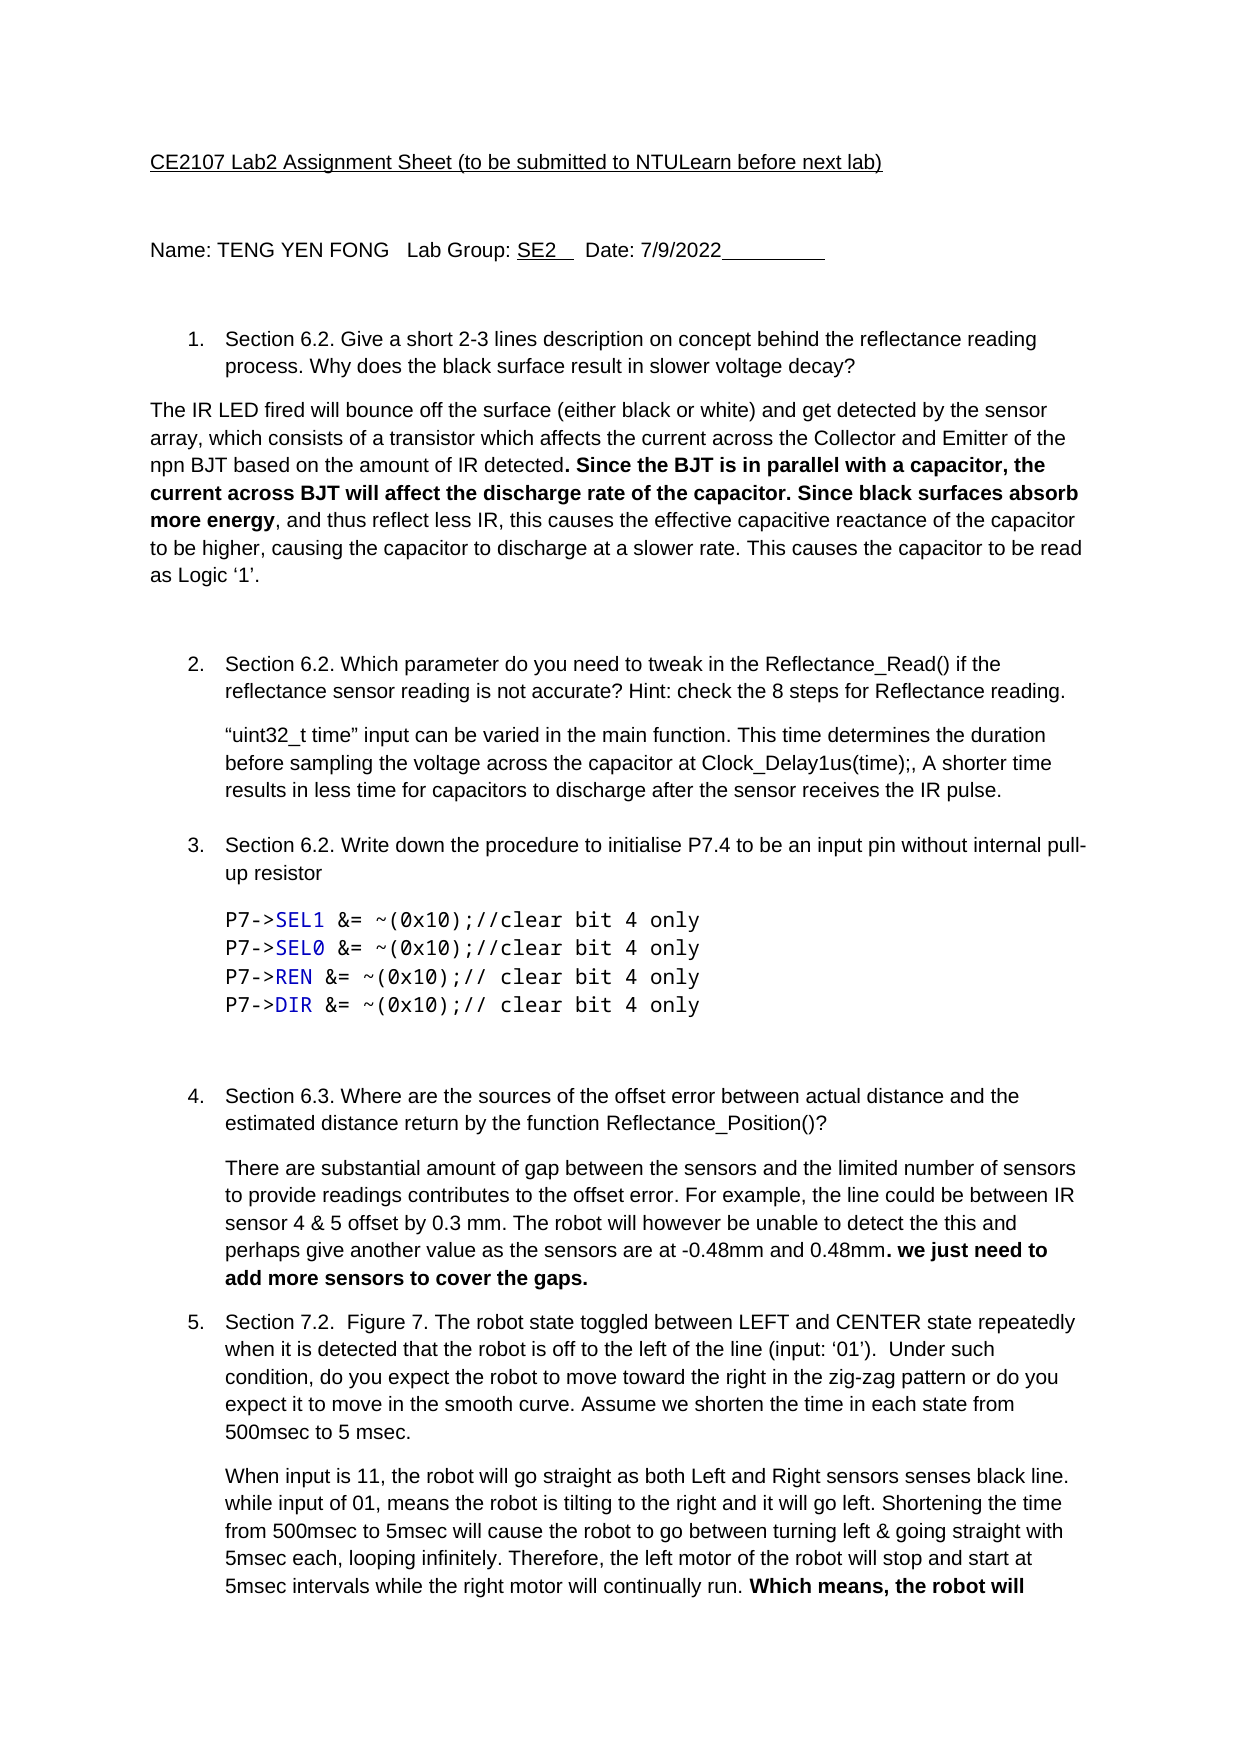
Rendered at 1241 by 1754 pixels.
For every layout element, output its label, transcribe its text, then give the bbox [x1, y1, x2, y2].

list Section 7.2. Figure 7. The robot state toggled between LEFT and CENTER state repeatedly when it is detected that the robot is off to the left of the line (input: ‘01’). Under such condition, do you expect the robot to move toward the right in the zig-zag pattern or do you expect it to move in the smooth curve. Assume we shorten the time in each state from 500msec to 5 msec. [187, 1309, 1090, 1443]
list There are substantial amount of gap between the sensors and the limited number of sensors to provide readings contributes to the offset error. For example, the line could be between IR sensor 4 & 5 offset by 0.3 mm. The robot will however be unable to detect the this and perhaps give another value as the sensors are at -0.48mm and 0.48mm. we just need to add more sensors to cover the gaps. [225, 1155, 1090, 1289]
list P7->SEL1 &= ~(0x10);//clear bit 4 only [225, 905, 1090, 933]
text The IR LED fired will bounce off the surface (either black or white) and get detected by the sensor array, which consists of a transistor which affects the current across the Collector and Emitter of the npn BJT based on the amount of IR detected. Since the BJT is in parallel with a capacitor, the current across BJT will affect the discharge rate of the capacitor. Since black surfaces absorb more energy, and thus reflect less IR, this causes the effective capacitive reactance of the capacitor to be higher, causing the capacitor to discharge at a slower rate. This causes the capacitor to be read as Logic ‘1’. [150, 398, 1090, 587]
list Section 6.2. Write down the procedure to initialise P7.4 to be an input pin without internal pull-up resistor [187, 833, 1090, 885]
list P7->REN &= ~(0x10);// clear bit 4 only [225, 962, 1090, 990]
list Name: TENG YEN FONG Lab Group: SE2 Date: 7/9/2022 [150, 238, 1090, 262]
text CE2107 Lab2 Assignment Sheet (to be submitted to NTULearn before next lab) [150, 150, 1090, 174]
list Section 6.2. Which parameter do you need to tweak in the Reflectance_Read() if the reflectance sensor reading is not accurate? Hint: check the 8 steps for Reflectance reading. [187, 652, 1090, 703]
list Section 6.3. Where are the sources of the offset error between actual distance and the estimated distance return by the function Reflectance_Position()? [187, 1084, 1090, 1135]
list Section 6.2. Give a short 2-3 lines description on concept behind the reflectance reading process. Why does the black surface result in slower voltage decay? [187, 327, 1090, 378]
list “uint32_t time” input can be varied in the main function. This time determines the duration before sampling the voltage across the capacitor at Clock_Delay1us(time);, A shorter time results in less time for capacitors to discharge after the sensor receives the IR pulse. [225, 723, 1090, 802]
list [225, 1464, 1090, 1598]
list P7->SEL0 &= ~(0x10);//clear bit 4 only [225, 933, 1090, 962]
list P7->DIR &= ~(0x10);// clear bit 4 only [225, 990, 1090, 1019]
